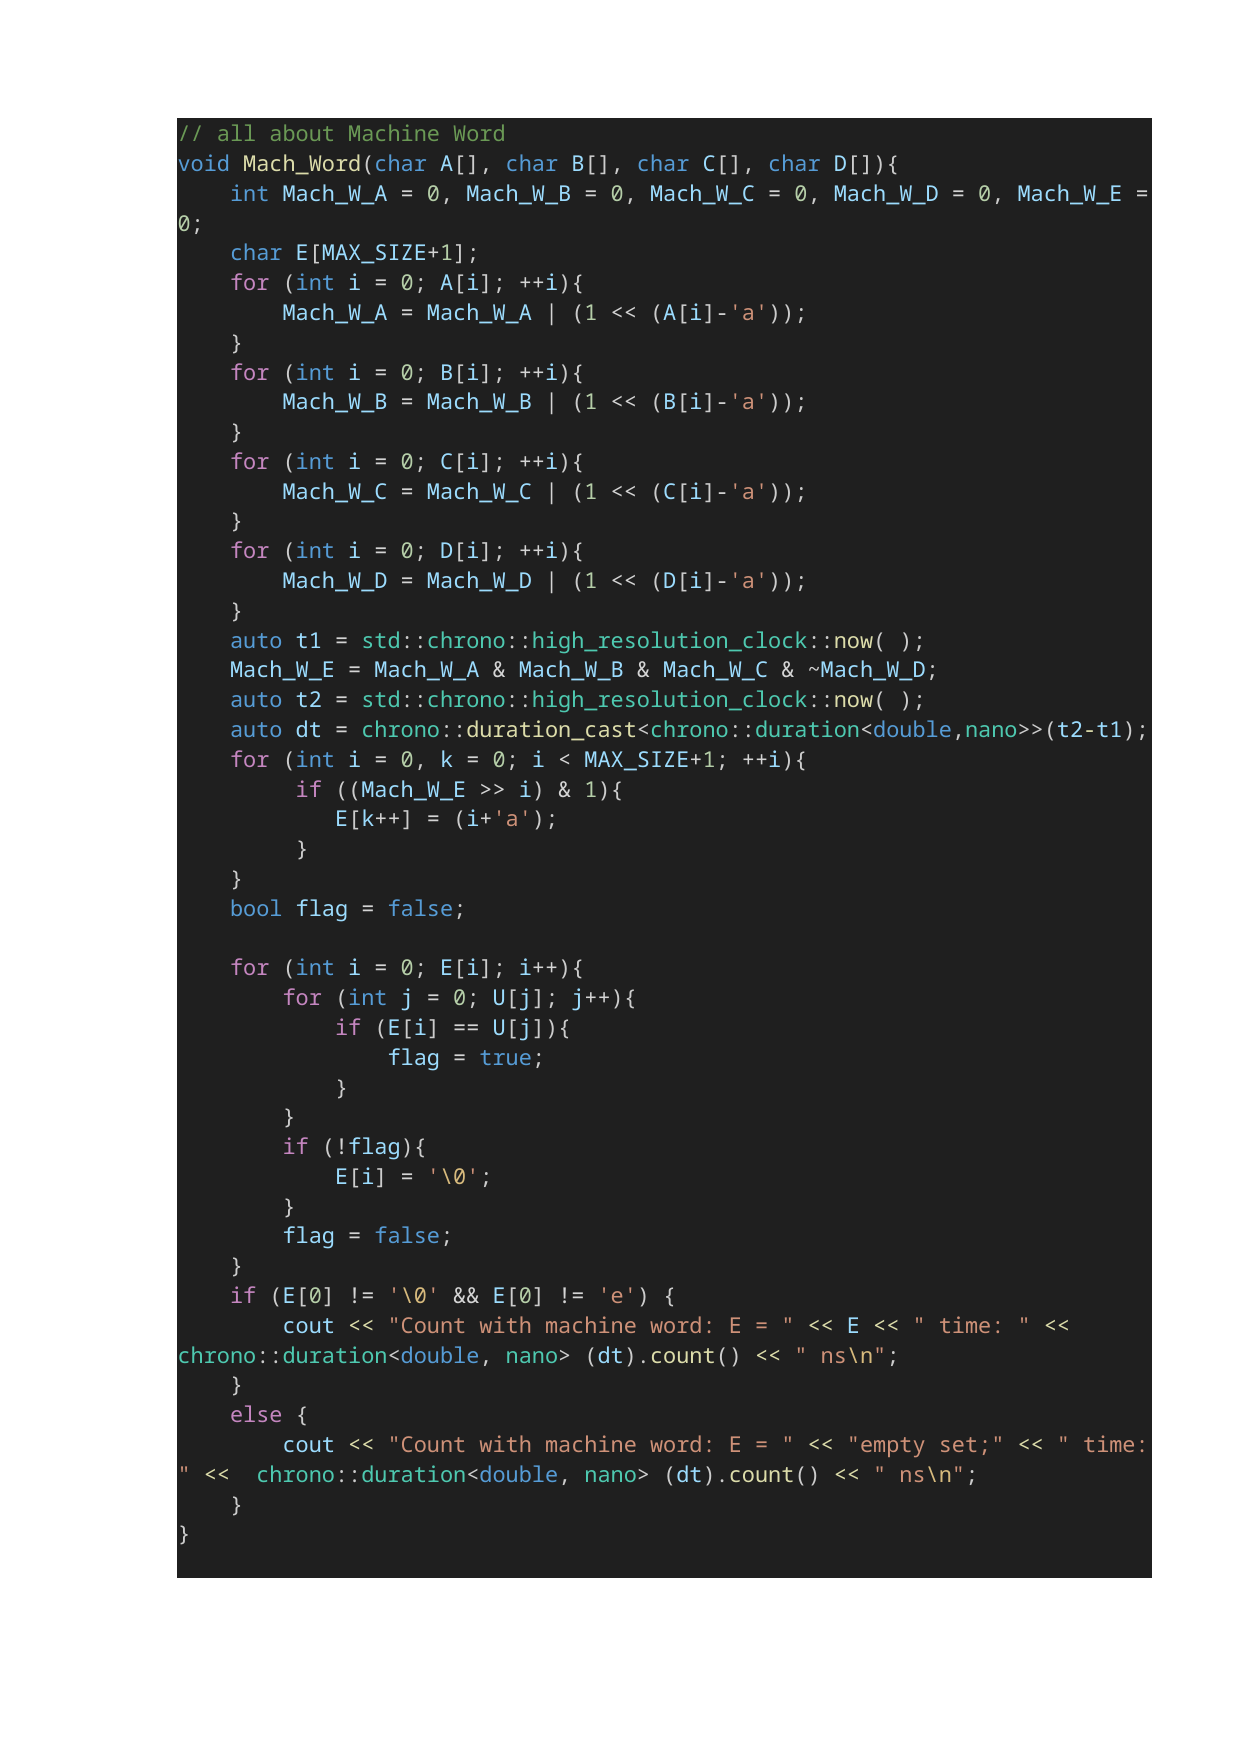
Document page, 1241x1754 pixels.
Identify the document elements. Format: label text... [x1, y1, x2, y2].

text flag = false; [177, 1220, 1152, 1250]
text } [177, 1101, 1152, 1131]
text void Mach_Word(char A[], char B[], char C[], char D[]){ [177, 148, 1152, 178]
text flag = true; [177, 1042, 1152, 1071]
text for (int i = 0; A[i]; ++i){ [177, 267, 1152, 297]
text char E[MAX_SIZE+1]; [177, 237, 1152, 267]
text Mach_W_A = Mach_W_A | (1 << (A[i]-'a')); [177, 297, 1152, 327]
text } [177, 1250, 1152, 1280]
text if (E[i] == U[j]){ [177, 1012, 1152, 1042]
text for (int i = 0; C[i]; ++i){ [177, 446, 1152, 476]
text cout << "Count with machine word: E = " << "empty set;" << " time: " << chrono::duration<double, nano> (dt).count() << " ns\n"; [177, 1429, 1152, 1488]
text if (!flag){ [177, 1131, 1152, 1161]
text Mach_W_D = Mach_W_D | (1 << (D[i]-'a')); [177, 565, 1152, 595]
text } [177, 595, 1152, 624]
text bool flag = false; [177, 893, 1152, 922]
text } [177, 833, 1152, 863]
text E[i] = '\0'; [177, 1161, 1152, 1191]
text Mach_W_B = Mach_W_B | (1 << (B[i]-'a')); [177, 386, 1152, 416]
text } [177, 1191, 1152, 1220]
text } [177, 863, 1152, 893]
text } [177, 416, 1152, 446]
text for (int i = 0; B[i]; ++i){ [177, 356, 1152, 386]
text for (int i = 0; E[i]; i++){ [177, 952, 1152, 982]
text if ((Mach_W_E >> i) & 1){ [177, 773, 1152, 803]
text Mach_W_E = Mach_W_A & Mach_W_B & Mach_W_C & ~Mach_W_D; [177, 654, 1152, 684]
text } [177, 1518, 1152, 1548]
text cout << "Count with machine word: E = " << E << " time: " << chrono::duration<double, nano> (dt).count() << " ns\n"; [177, 1310, 1152, 1369]
text auto t2 = std::chrono::high_resolution_clock::now( ); [177, 684, 1152, 714]
text } [177, 327, 1152, 356]
text } [177, 1488, 1152, 1518]
text } [177, 505, 1152, 535]
text // all about Machine Word [177, 118, 1152, 148]
text int Mach_W_A = 0, Mach_W_B = 0, Mach_W_C = 0, Mach_W_D = 0, Mach_W_E = 0; [177, 178, 1152, 237]
text Mach_W_C = Mach_W_C | (1 << (C[i]-'a')); [177, 476, 1152, 505]
text else { [177, 1399, 1152, 1429]
text auto dt = chrono::duration_cast<chrono::duration<double,nano>>(t2-t1); [177, 714, 1152, 744]
text auto t1 = std::chrono::high_resolution_clock::now( ); [177, 624, 1152, 654]
text E[k++] = (i+'a'); [177, 803, 1152, 833]
text if (E[0] != '\0' && E[0] != 'e') { [177, 1280, 1152, 1310]
text for (int i = 0; D[i]; ++i){ [177, 535, 1152, 565]
text for (int i = 0, k = 0; i < MAX_SIZE+1; ++i){ [177, 744, 1152, 773]
text } [177, 1369, 1152, 1399]
text } [177, 1071, 1152, 1101]
text for (int j = 0; U[j]; j++){ [177, 982, 1152, 1012]
